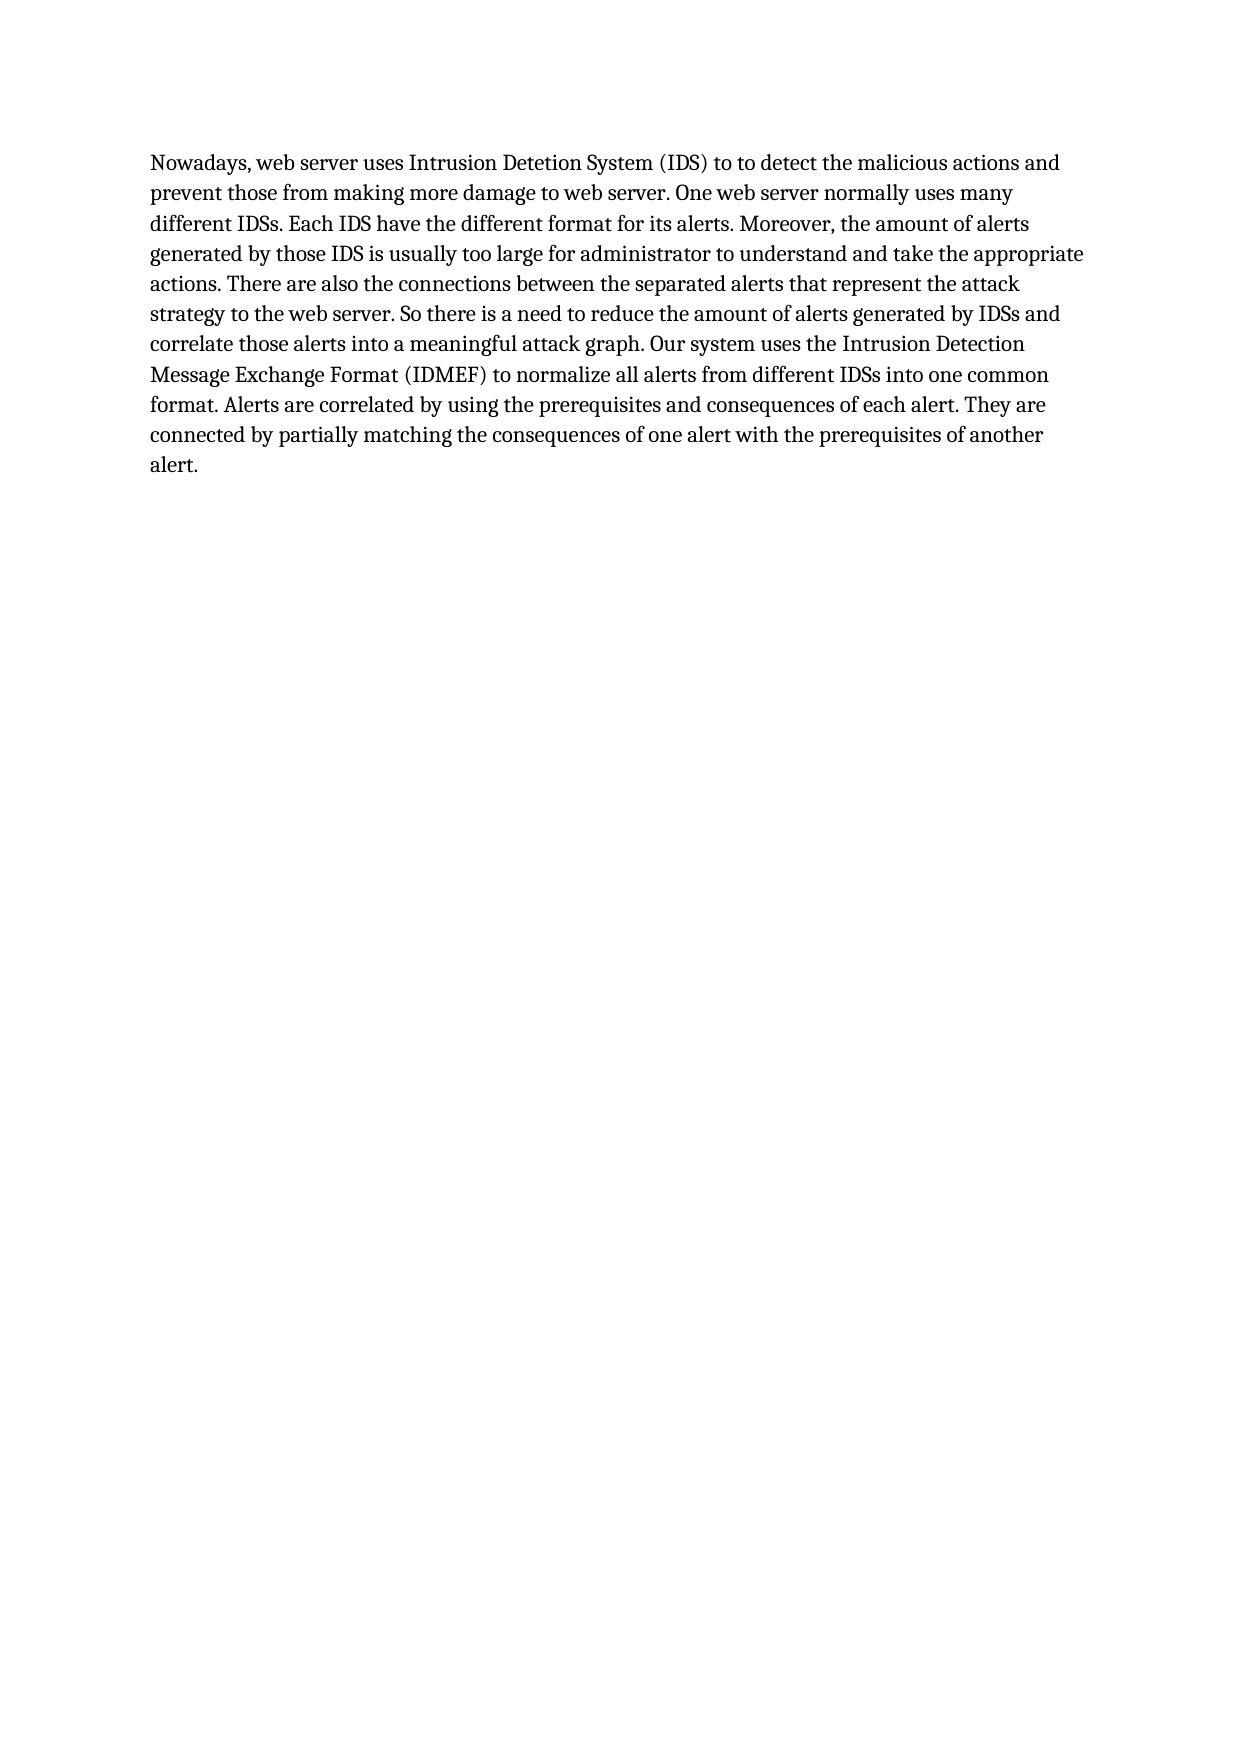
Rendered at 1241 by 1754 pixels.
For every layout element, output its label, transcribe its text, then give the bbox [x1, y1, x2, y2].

text Nowadays, web server uses Intrusion Detetion System (IDS) to to detect the malicious actions and prevent those from making more damage to web server. One web server normally uses many different IDSs. Each IDS have the different format for its alerts. Moreover, the amount of alerts generated by those IDS is usually too large for administrator to understand and take the appropriate actions. There are also the connections between the separated alerts that represent the attack strategy to the web server. So there is a need to reduce the amount of alerts generated by IDSs and correlate those alerts into a meaningful attack graph. Our system uses the Intrusion Detection Message Exchange Format (IDMEF) to normalize all alerts from different IDSs into one common format. Alerts are correlated by using the prerequisites and consequences of each alert. They are connected by partially matching the consequences of one alert with the prerequisites of another alert. [150, 150, 1090, 478]
